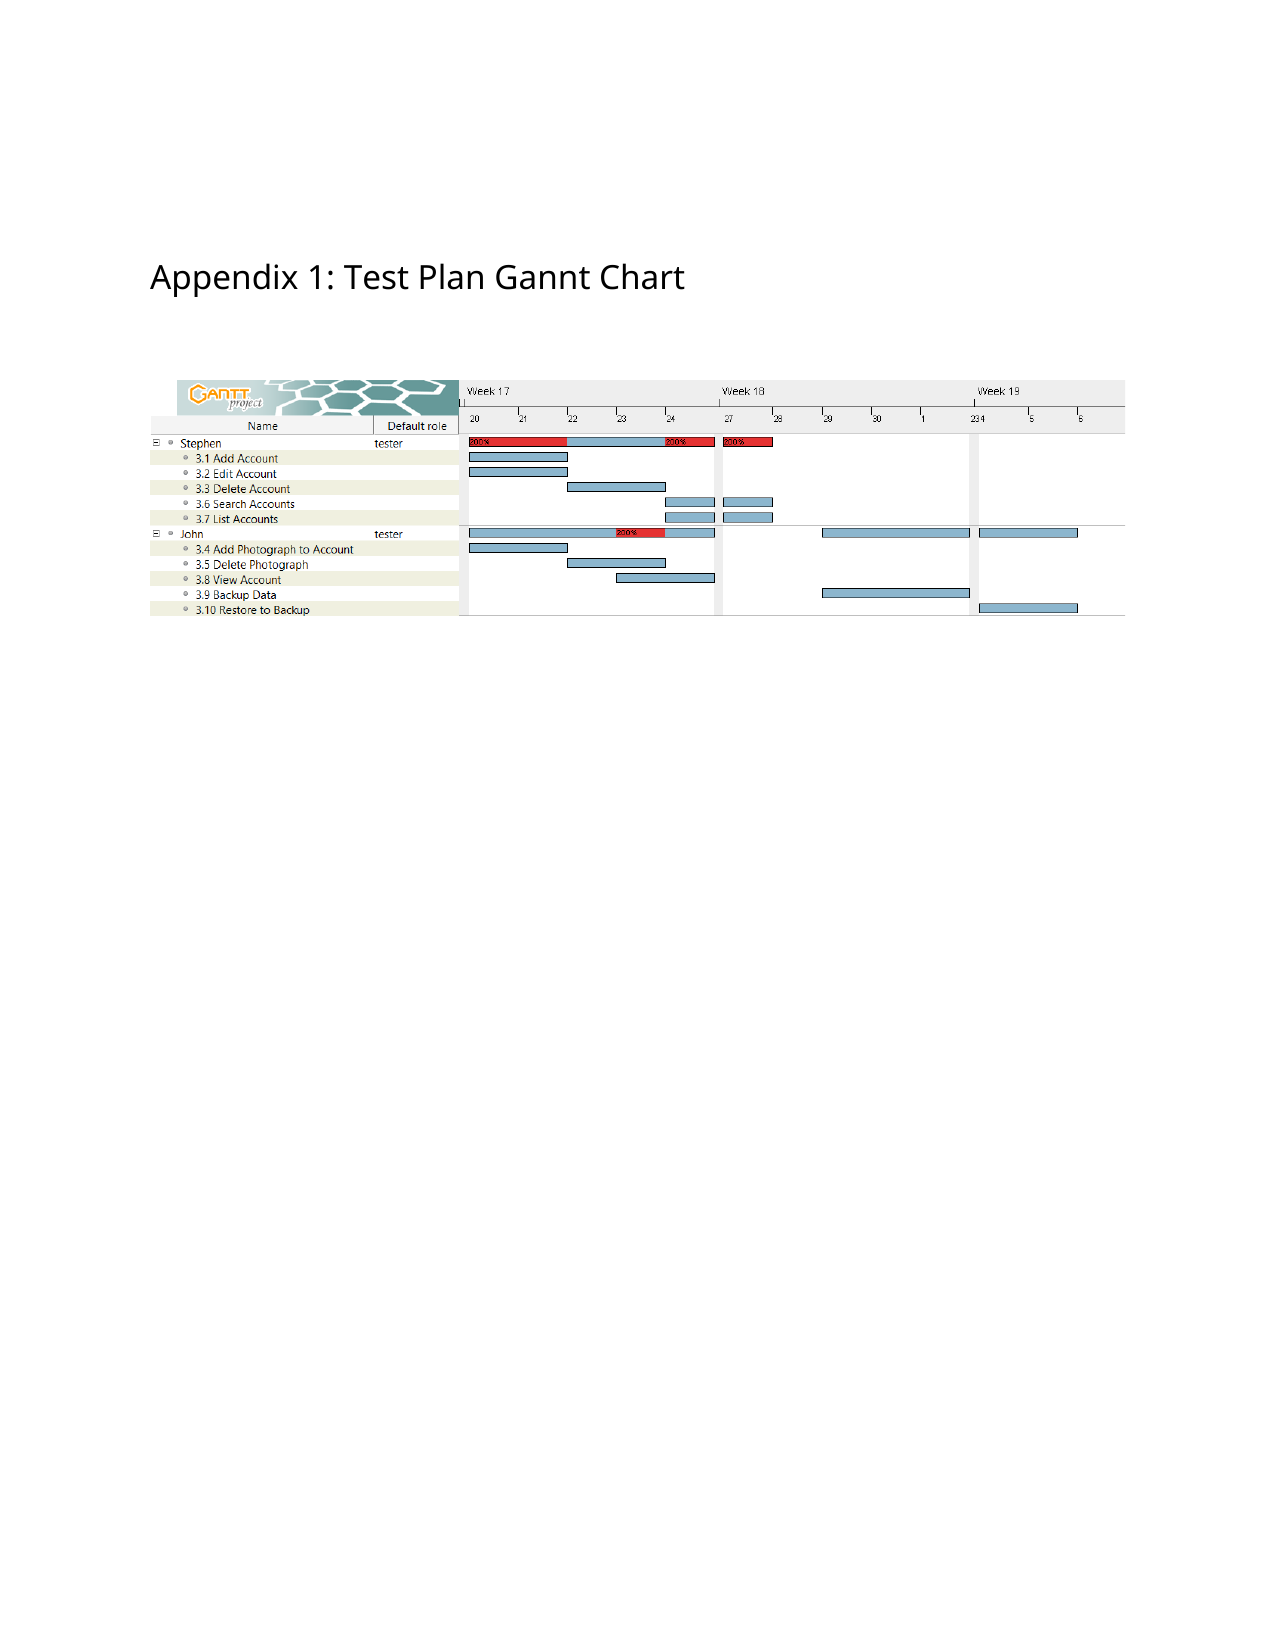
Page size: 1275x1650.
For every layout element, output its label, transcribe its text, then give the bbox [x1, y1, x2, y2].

picture [150, 344, 1125, 616]
subtitle Appendix 1: Test Plan Gannt Chart [150, 254, 1125, 299]
